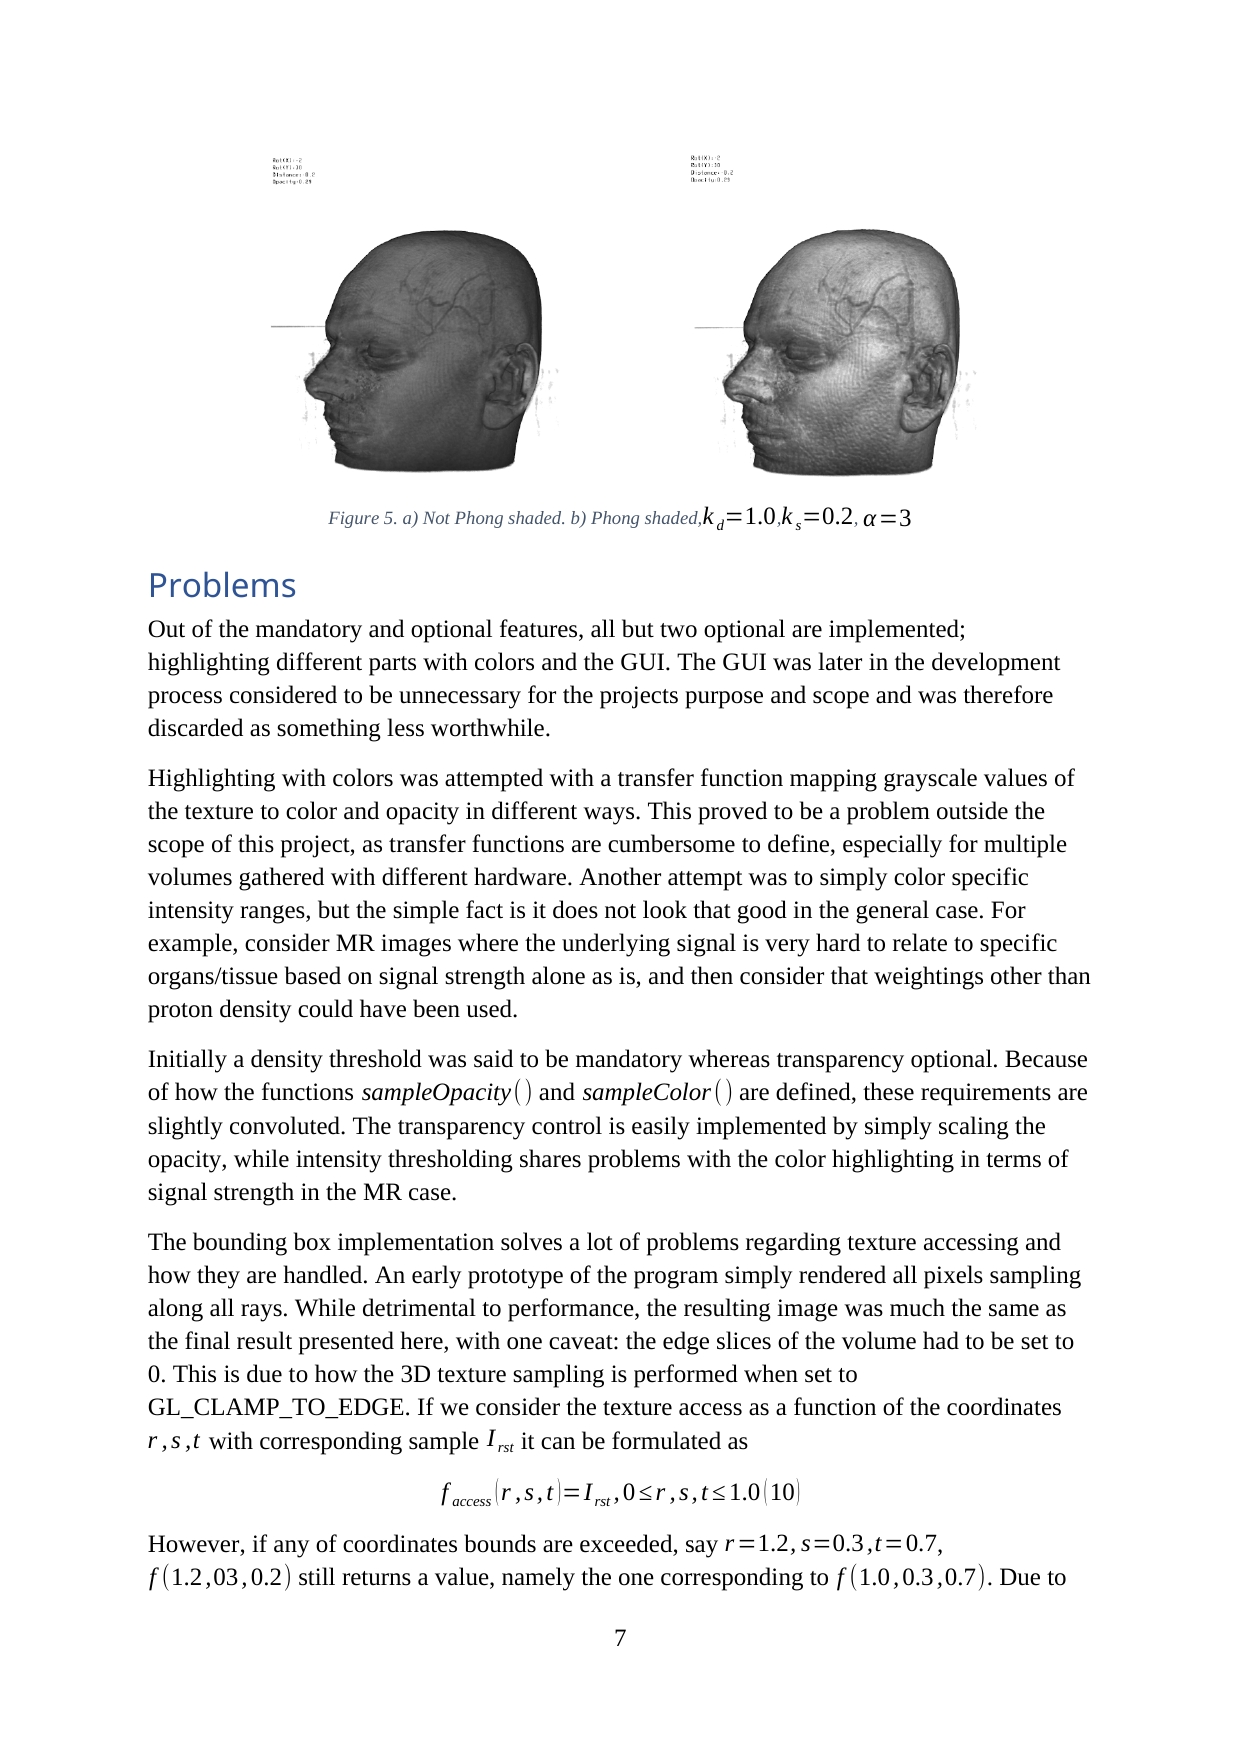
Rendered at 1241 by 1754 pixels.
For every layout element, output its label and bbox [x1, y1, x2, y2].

picture [208, 147, 1032, 482]
